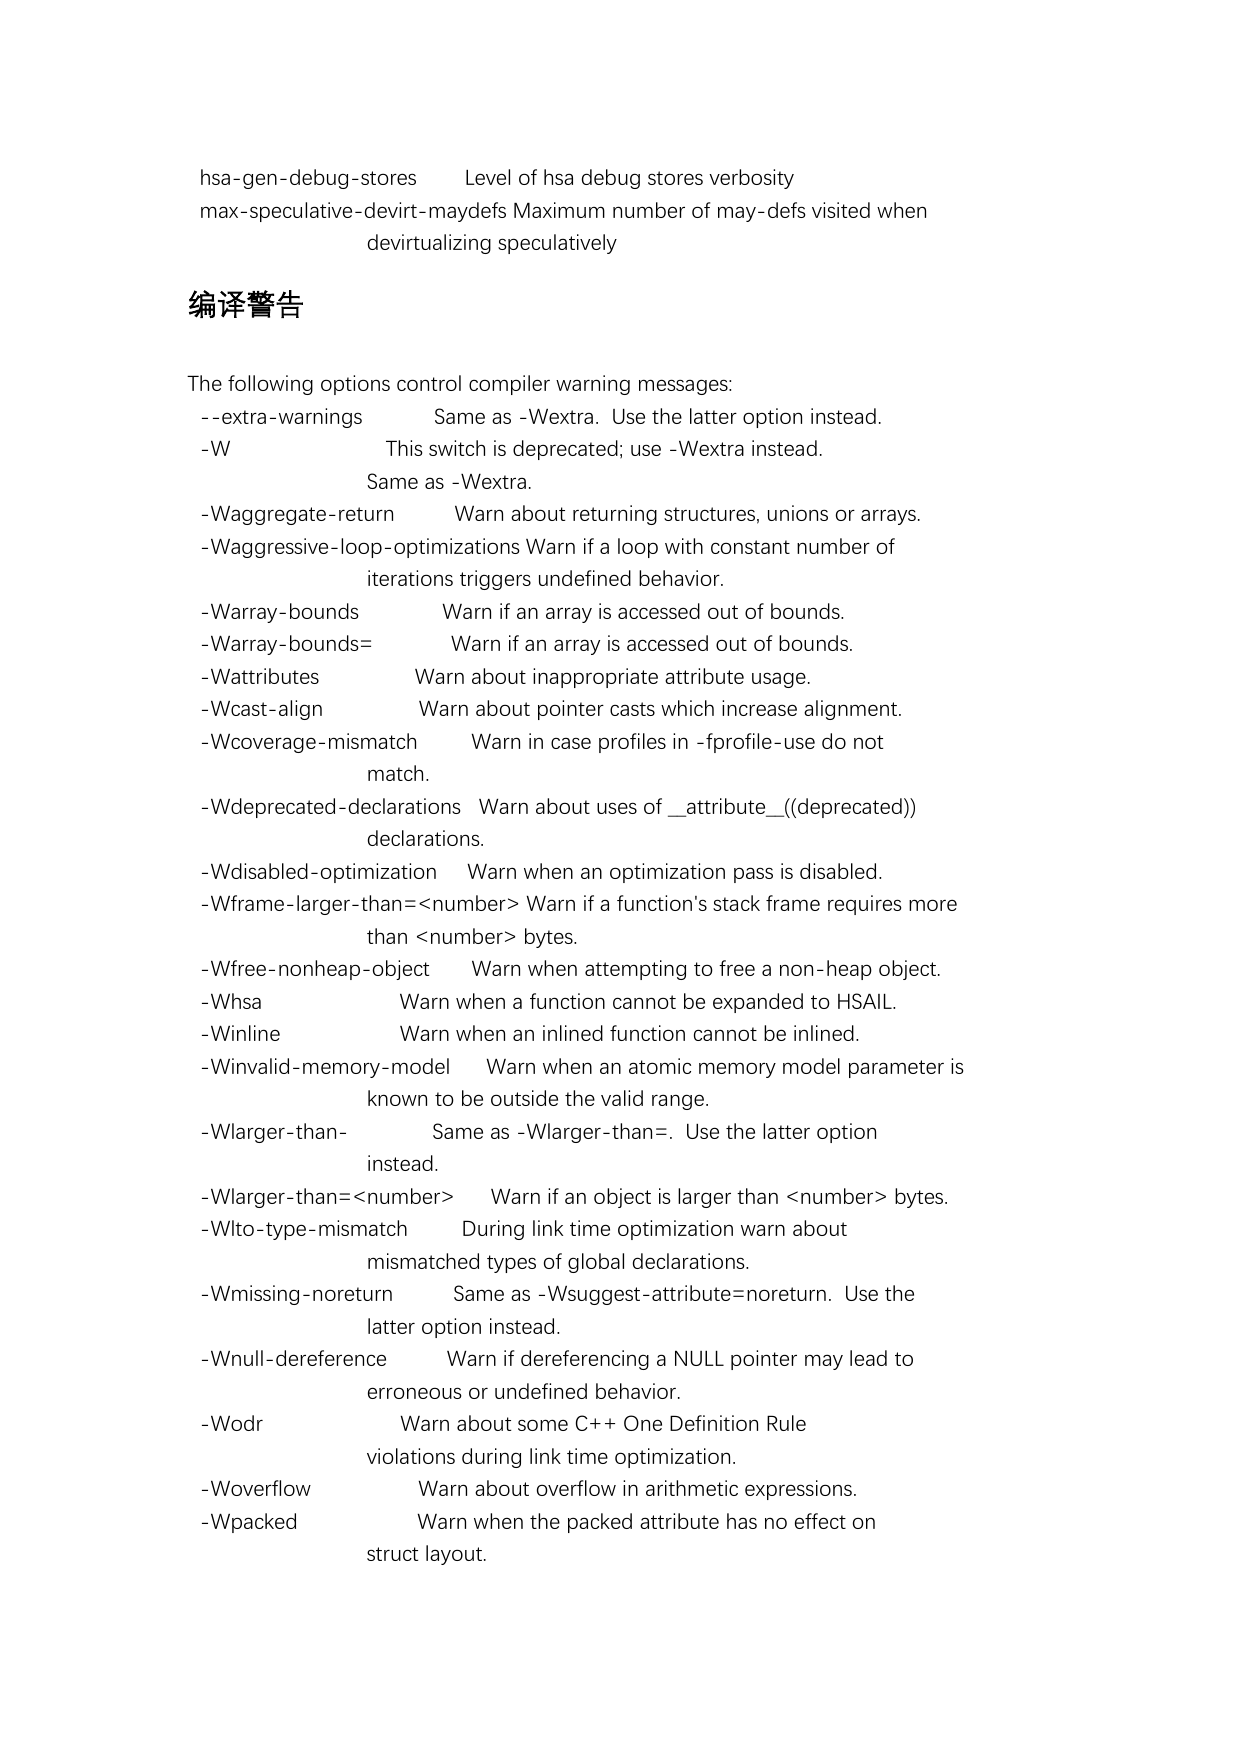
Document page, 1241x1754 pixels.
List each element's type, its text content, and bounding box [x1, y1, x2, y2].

text hsa-gen-debug-stores Level of hsa debug stores verbosity [187, 162, 1053, 194]
text -Waggressive-loop-optimizations Warn if a loop with constant number of [187, 531, 1053, 563]
text than <number> bytes. [187, 921, 1053, 953]
text Same as -Wextra. [187, 466, 1053, 498]
text -Wfree-nonheap-object Warn when attempting to free a non-heap object. [187, 953, 1053, 986]
text -Warray-bounds= Warn if an array is accessed out of bounds. [187, 628, 1053, 661]
text -Wodr Warn about some C++ One Definition Rule [187, 1408, 1053, 1441]
text -Waggregate-return Warn about returning structures, unions or arrays. [187, 498, 1053, 531]
text -Wlarger-than=<number> Warn if an object is larger than <number> bytes. [187, 1181, 1053, 1213]
text -Wattributes Warn about inappropriate attribute usage. [187, 661, 1053, 693]
text -Wlto-type-mismatch During link time optimization warn about [187, 1213, 1053, 1246]
text -W This switch is deprecated; use -Wextra instead. [187, 433, 1053, 466]
text max-speculative-devirt-maydefs Maximum number of may-defs visited when [187, 194, 1053, 227]
text mismatched types of global declarations. [187, 1246, 1053, 1278]
text -Wdeprecated-declarations Warn about uses of __attribute__((deprecated)) [187, 791, 1053, 823]
text -Woverflow Warn about overflow in arithmetic expressions. [187, 1473, 1053, 1506]
text devirtualizing speculatively [187, 227, 1053, 259]
subtitle 编译警告 [187, 289, 1053, 321]
text -Wdisabled-optimization Warn when an optimization pass is disabled. [187, 856, 1053, 888]
text --extra-warnings Same as -Wextra. Use the latter option instead. [187, 401, 1053, 433]
text -Winvalid-memory-model Warn when an atomic memory model parameter is [187, 1051, 1053, 1083]
text -Whsa Warn when a function cannot be expanded to HSAIL. [187, 986, 1053, 1018]
text violations during link time optimization. [187, 1441, 1053, 1473]
text -Wmissing-noreturn Same as -Wsuggest-attribute=noreturn. Use the [187, 1278, 1053, 1311]
text declarations. [187, 823, 1053, 856]
text The following options control compiler warning messages: [187, 368, 1053, 401]
text latter option instead. [187, 1311, 1053, 1343]
text known to be outside the valid range. [187, 1083, 1053, 1116]
text -Winline Warn when an inlined function cannot be inlined. [187, 1018, 1053, 1051]
text -Wnull-dereference Warn if dereferencing a NULL pointer may lead to [187, 1343, 1053, 1376]
text -Wlarger-than- Same as -Wlarger-than=. Use the latter option [187, 1116, 1053, 1148]
text erroneous or undefined behavior. [187, 1376, 1053, 1408]
text match. [187, 758, 1053, 791]
text -Warray-bounds Warn if an array is accessed out of bounds. [187, 596, 1053, 628]
text struct layout. [187, 1538, 1053, 1571]
text iterations triggers undefined behavior. [187, 563, 1053, 596]
text -Wpacked Warn when the packed attribute has no effect on [187, 1506, 1053, 1538]
text instead. [187, 1148, 1053, 1181]
text -Wcoverage-mismatch Warn in case profiles in -fprofile-use do not [187, 726, 1053, 758]
text -Wframe-larger-than=<number> Warn if a function's stack frame requires more [187, 888, 1053, 921]
text -Wcast-align Warn about pointer casts which increase alignment. [187, 693, 1053, 726]
